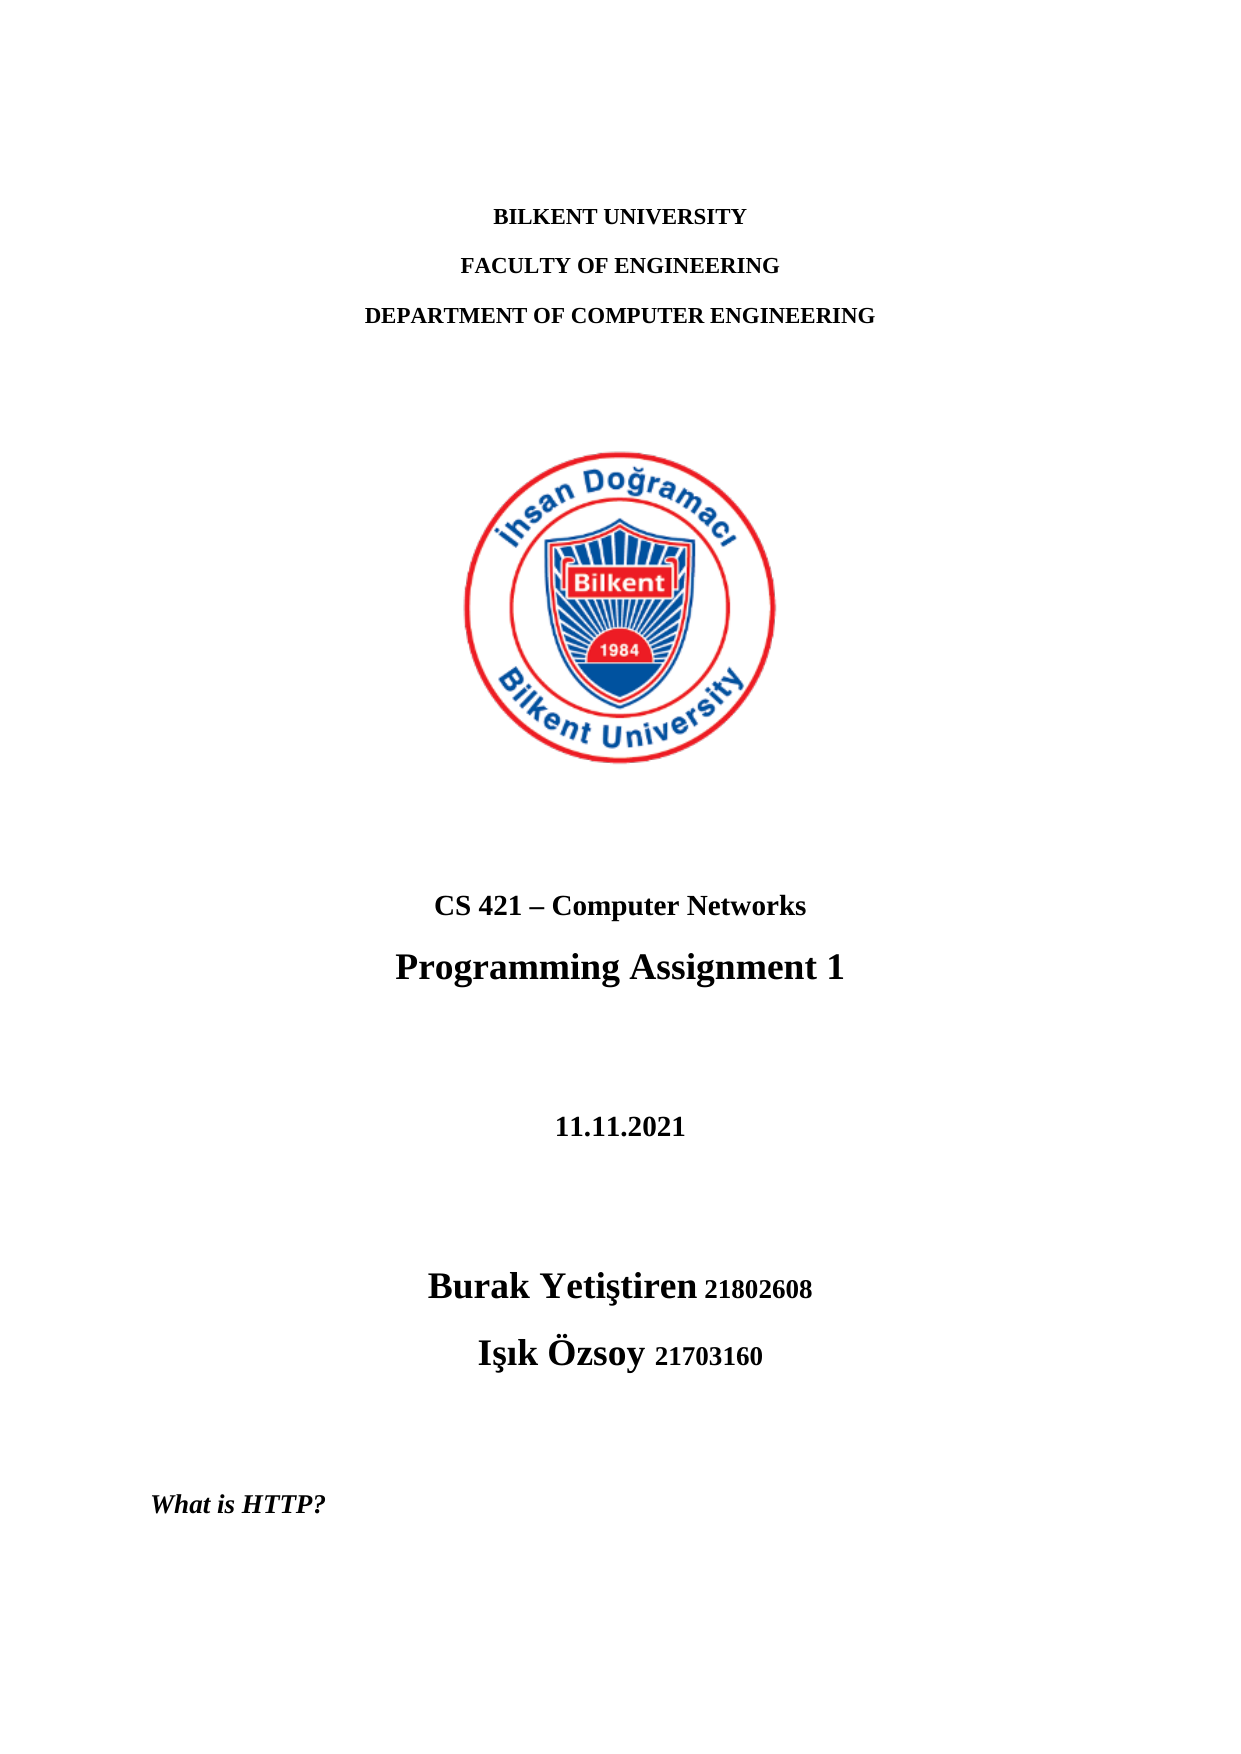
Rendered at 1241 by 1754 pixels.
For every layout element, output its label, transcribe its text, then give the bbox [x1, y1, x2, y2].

picture [461, 449, 779, 767]
text CS 421 – Computer Networks [150, 888, 1090, 921]
text What is HTTP? [150, 1488, 1090, 1520]
text BILKENT UNIVERSITY [150, 203, 1090, 229]
text Işık Özsoy 21703160 [150, 1330, 1090, 1373]
text DEPARTMENT OF COMPUTER ENGINEERING [150, 302, 1090, 328]
text FACULTY OF ENGINEERING [150, 252, 1090, 279]
text 11.11.2021 [150, 1109, 1090, 1142]
text Burak Yetiştiren 21802608 [150, 1264, 1090, 1307]
text Programming Assignment 1 [150, 944, 1090, 987]
